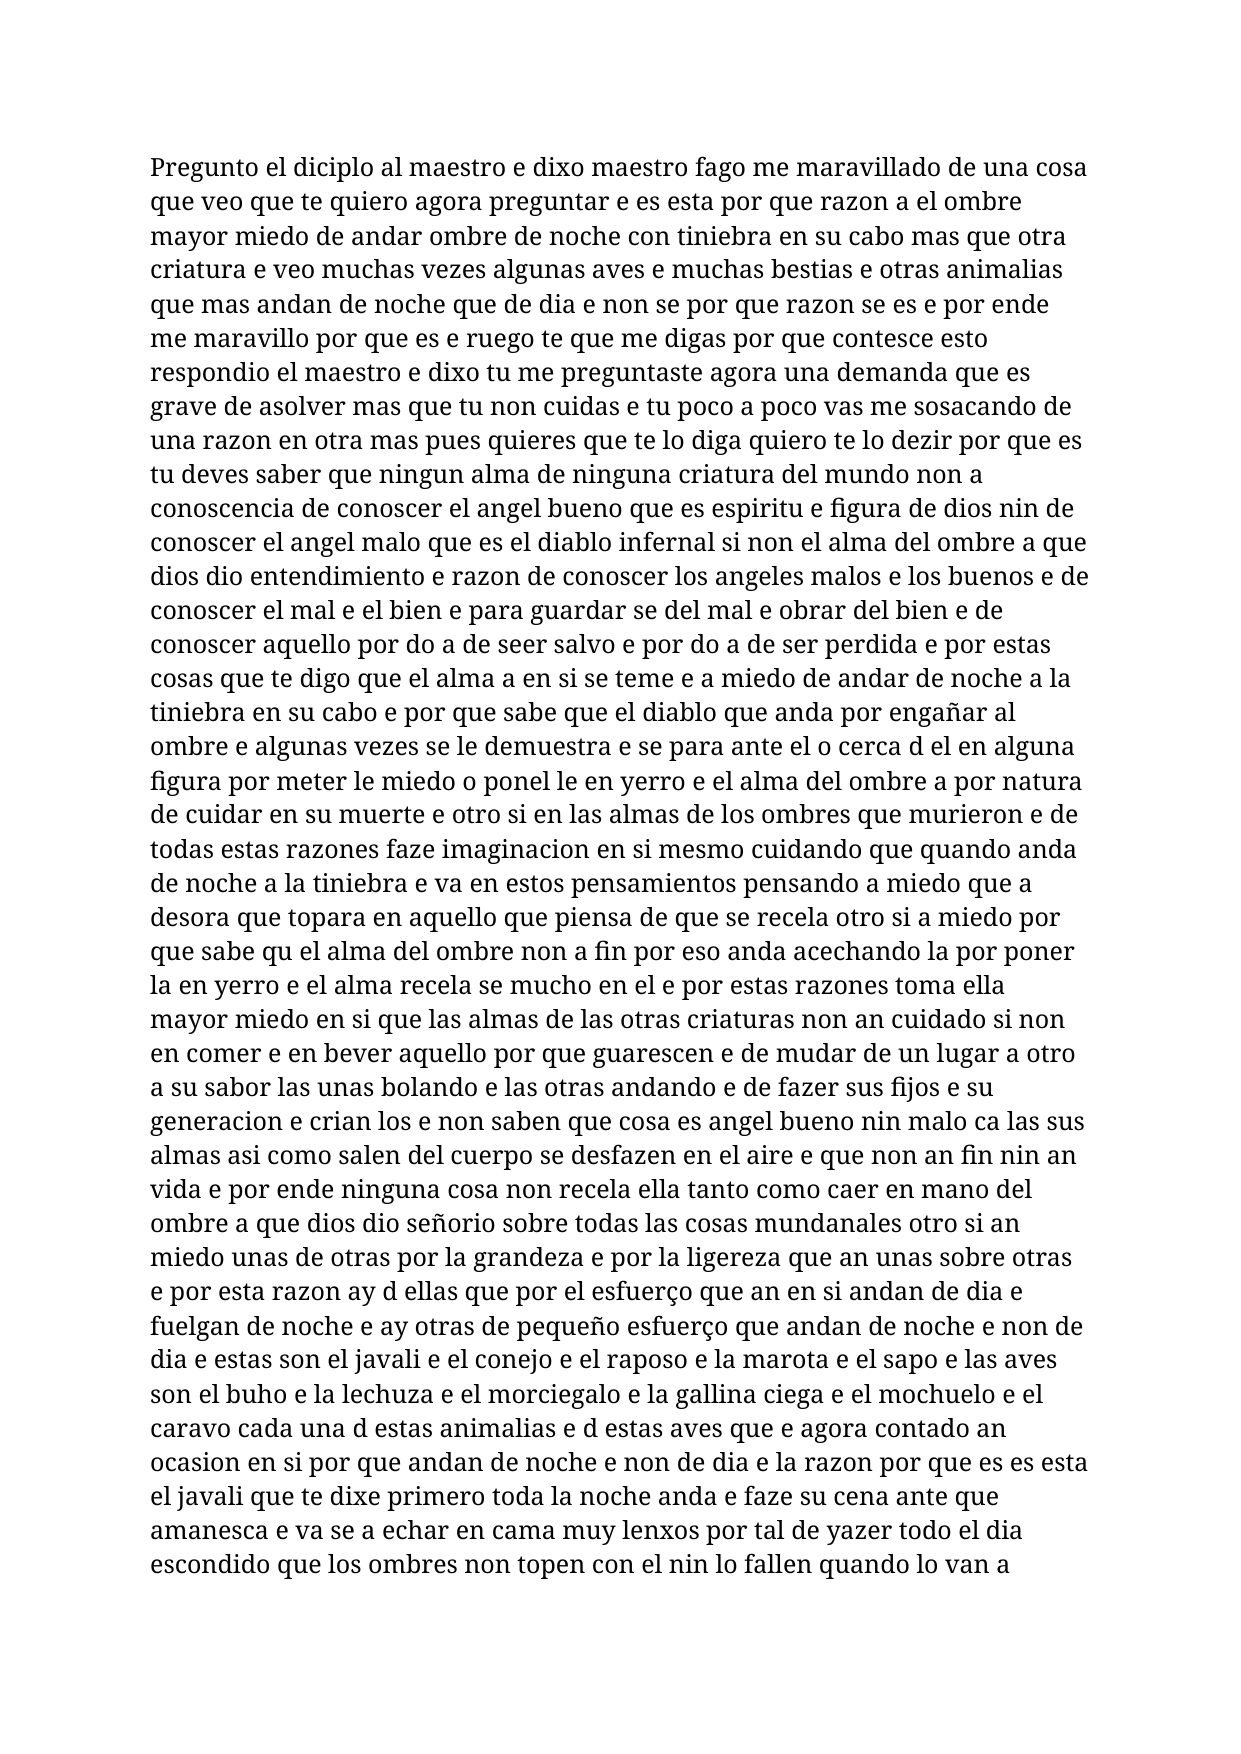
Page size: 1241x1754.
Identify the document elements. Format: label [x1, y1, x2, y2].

text [150, 150, 1090, 1581]
